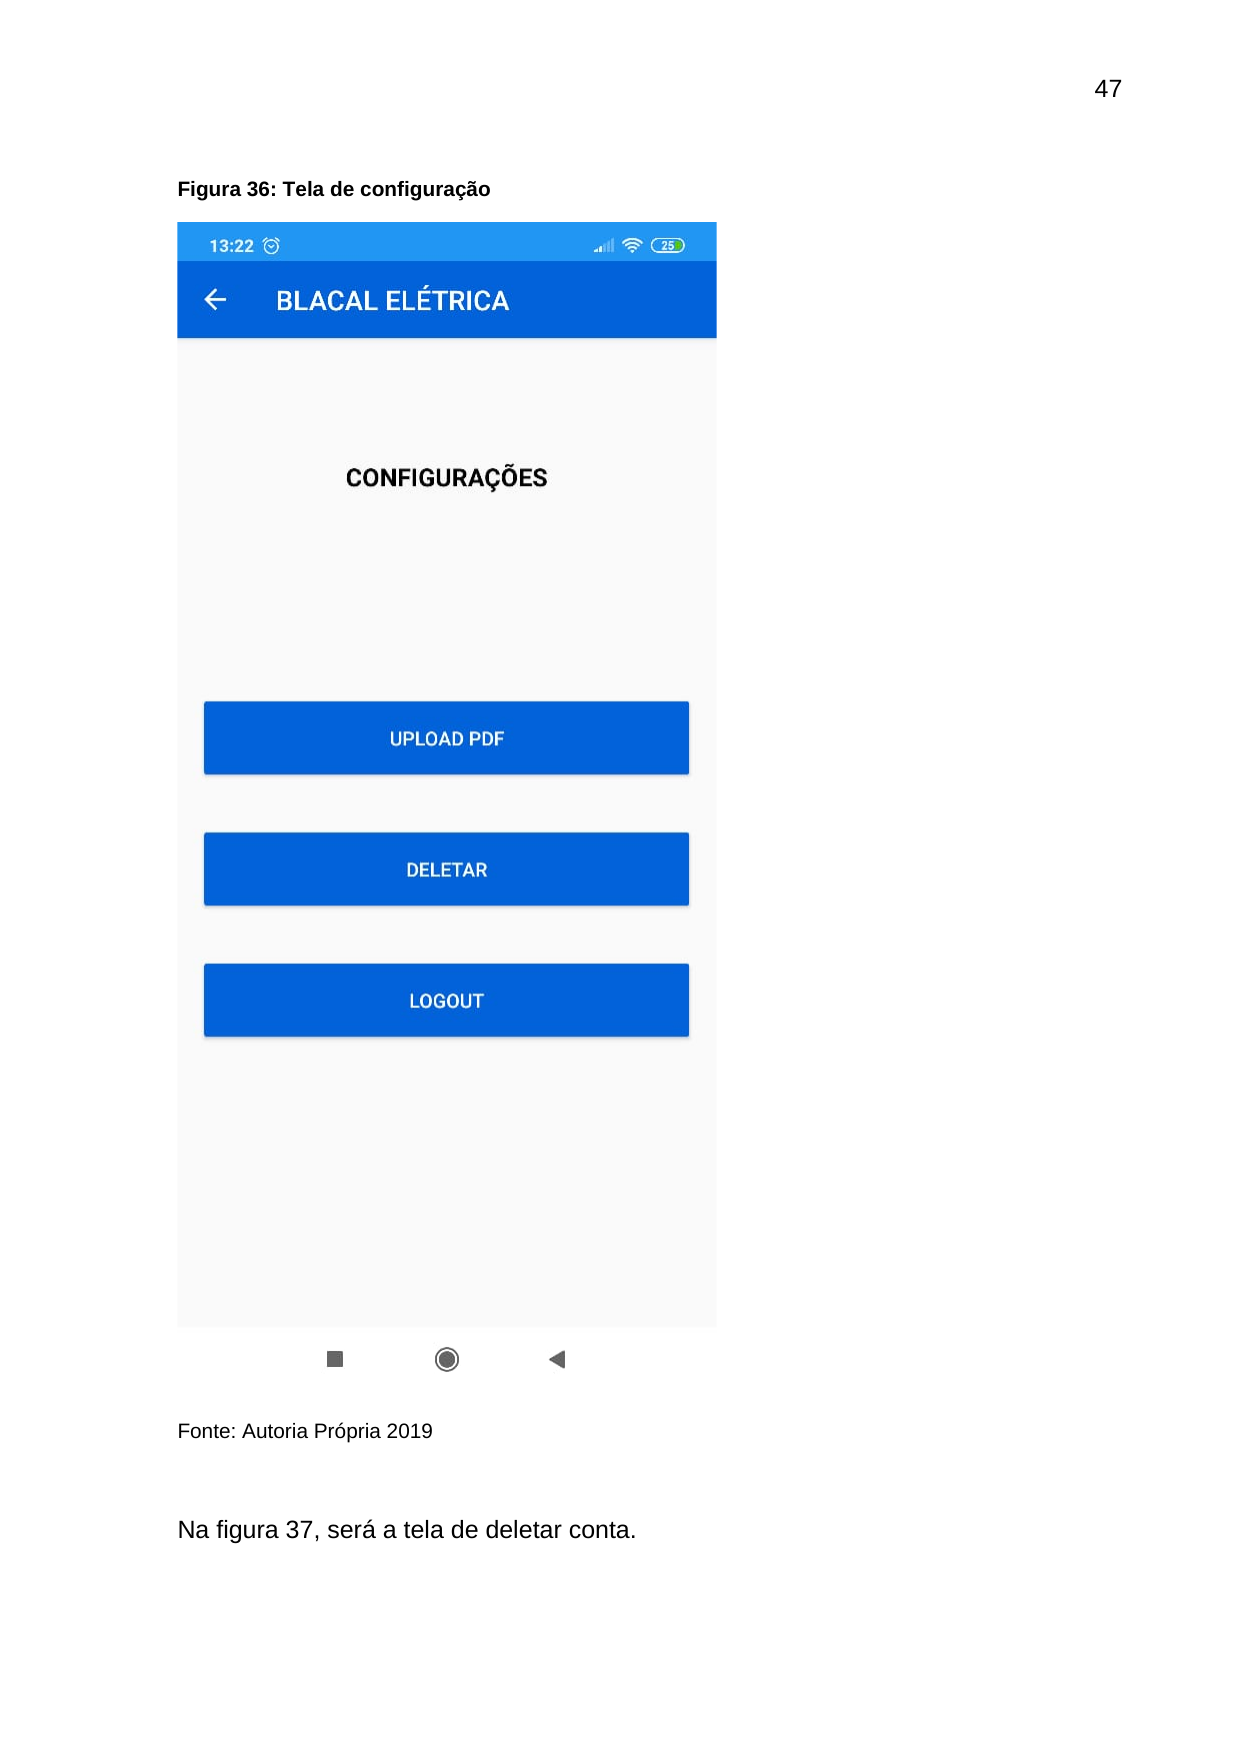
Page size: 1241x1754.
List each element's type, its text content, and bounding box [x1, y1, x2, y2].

text Na figura 37, será a tela de deletar conta. [177, 1515, 1122, 1544]
text Fonte: Autoria Própria 2019 [177, 1418, 1122, 1442]
picture [177, 222, 717, 1392]
text Figura 36: Tela de configuração [177, 177, 1122, 201]
